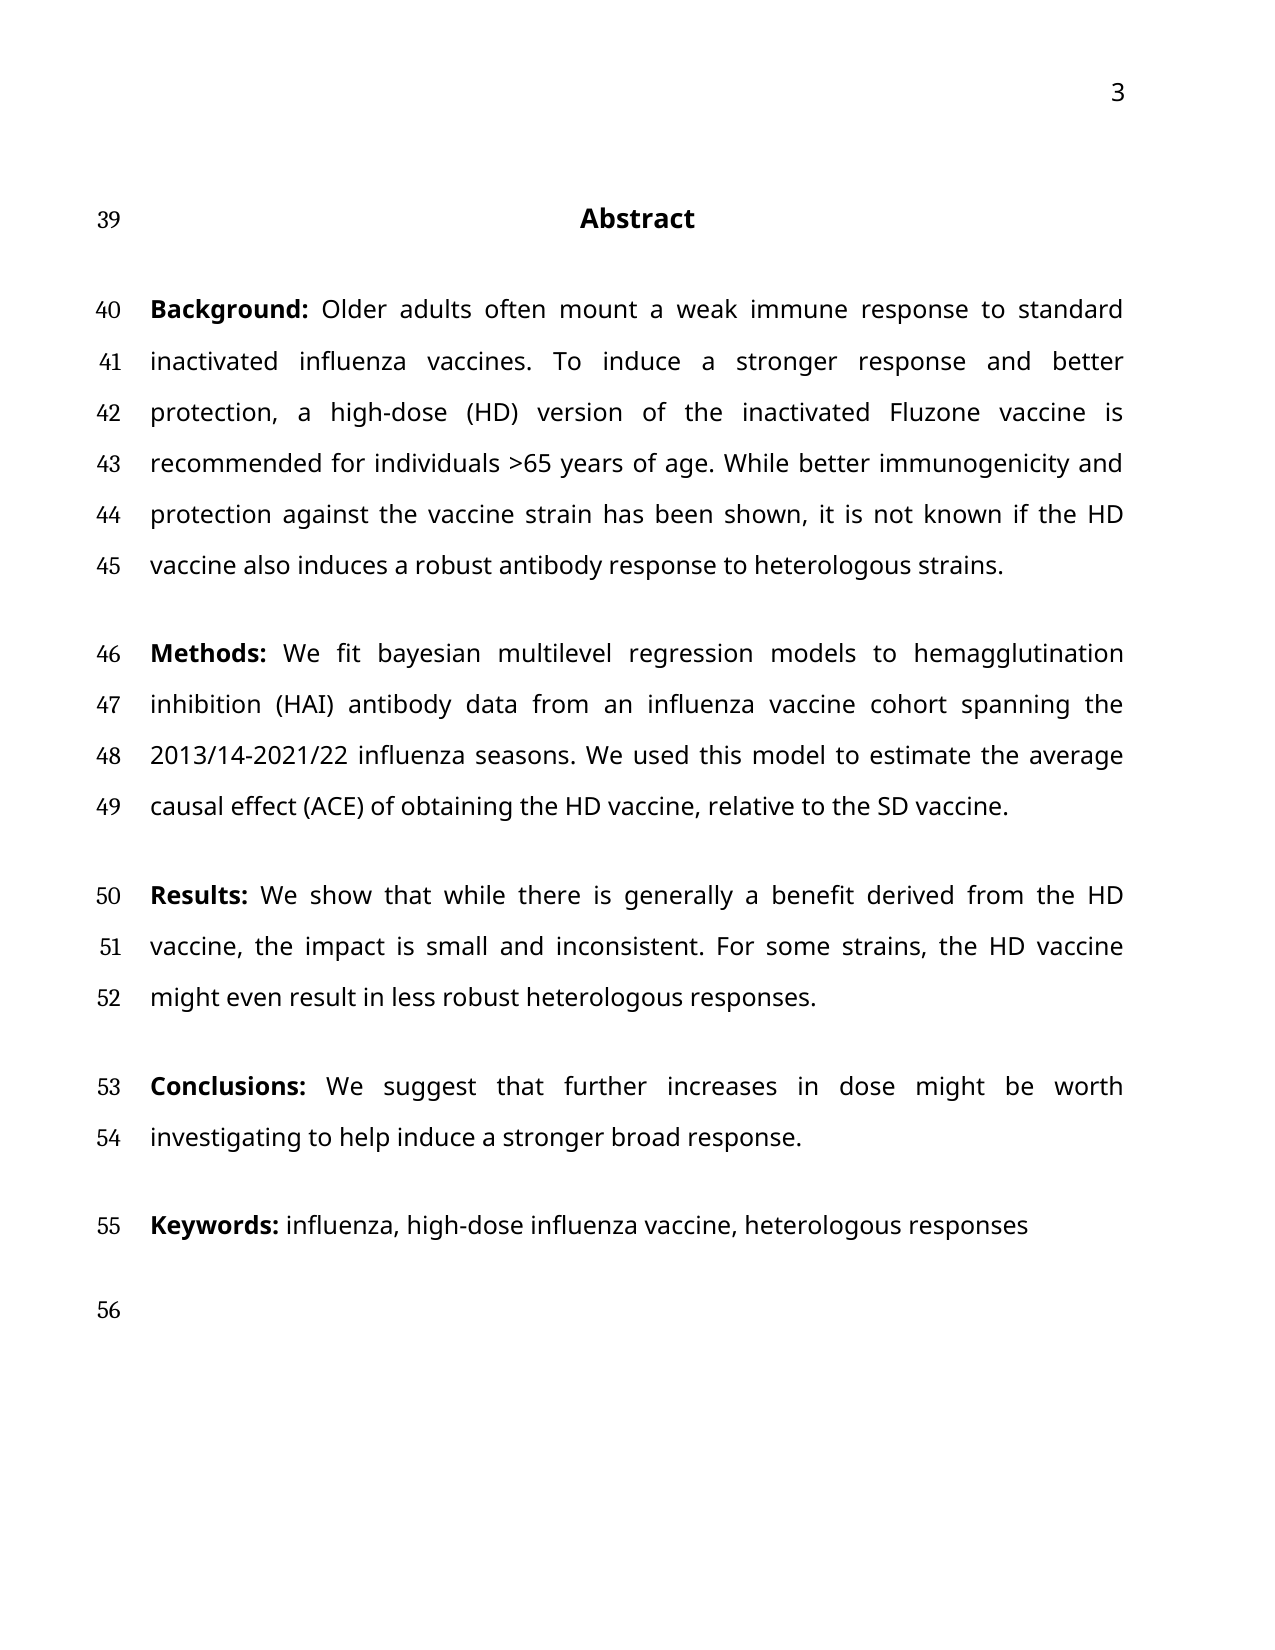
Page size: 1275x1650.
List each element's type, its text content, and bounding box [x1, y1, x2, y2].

text Conclusions: We suggest that further increases in dose might be worth investigating to help induce a stronger broad response. [150, 1068, 1125, 1153]
text Background: Older adults often mount a weak immune response to standard inactivated influenza vaccines. To induce a stronger response and better protection, a high-dose (HD) version of the inactivated Fluzone vaccine is recommended for individuals >65 years of age. While better immunogenicity and protection against the vaccine strain has been shown, it is not known if the HD vaccine also induces a robust antibody response to heterologous strains. [150, 292, 1125, 581]
text Methods: We fit bayesian multilevel regression models to hemagglutination inhibition (HAI) antibody data from an influenza vaccine cohort spanning the 2013/14-2021/22 influenza seasons. We used this model to estimate the average causal effect (ACE) of obtaining the HD vaccine, relative to the SD vaccine. [150, 636, 1125, 823]
subtitle Abstract [150, 199, 1125, 236]
text Results: We show that while there is generally a benefit derived from the HD vaccine, the impact is small and inconsistent. For some strains, the HD vaccine might even result in less robust heterologous responses. [150, 878, 1125, 1014]
text Keywords: influenza, high-dose influenza vaccine, heterologous responses [150, 1208, 1125, 1242]
